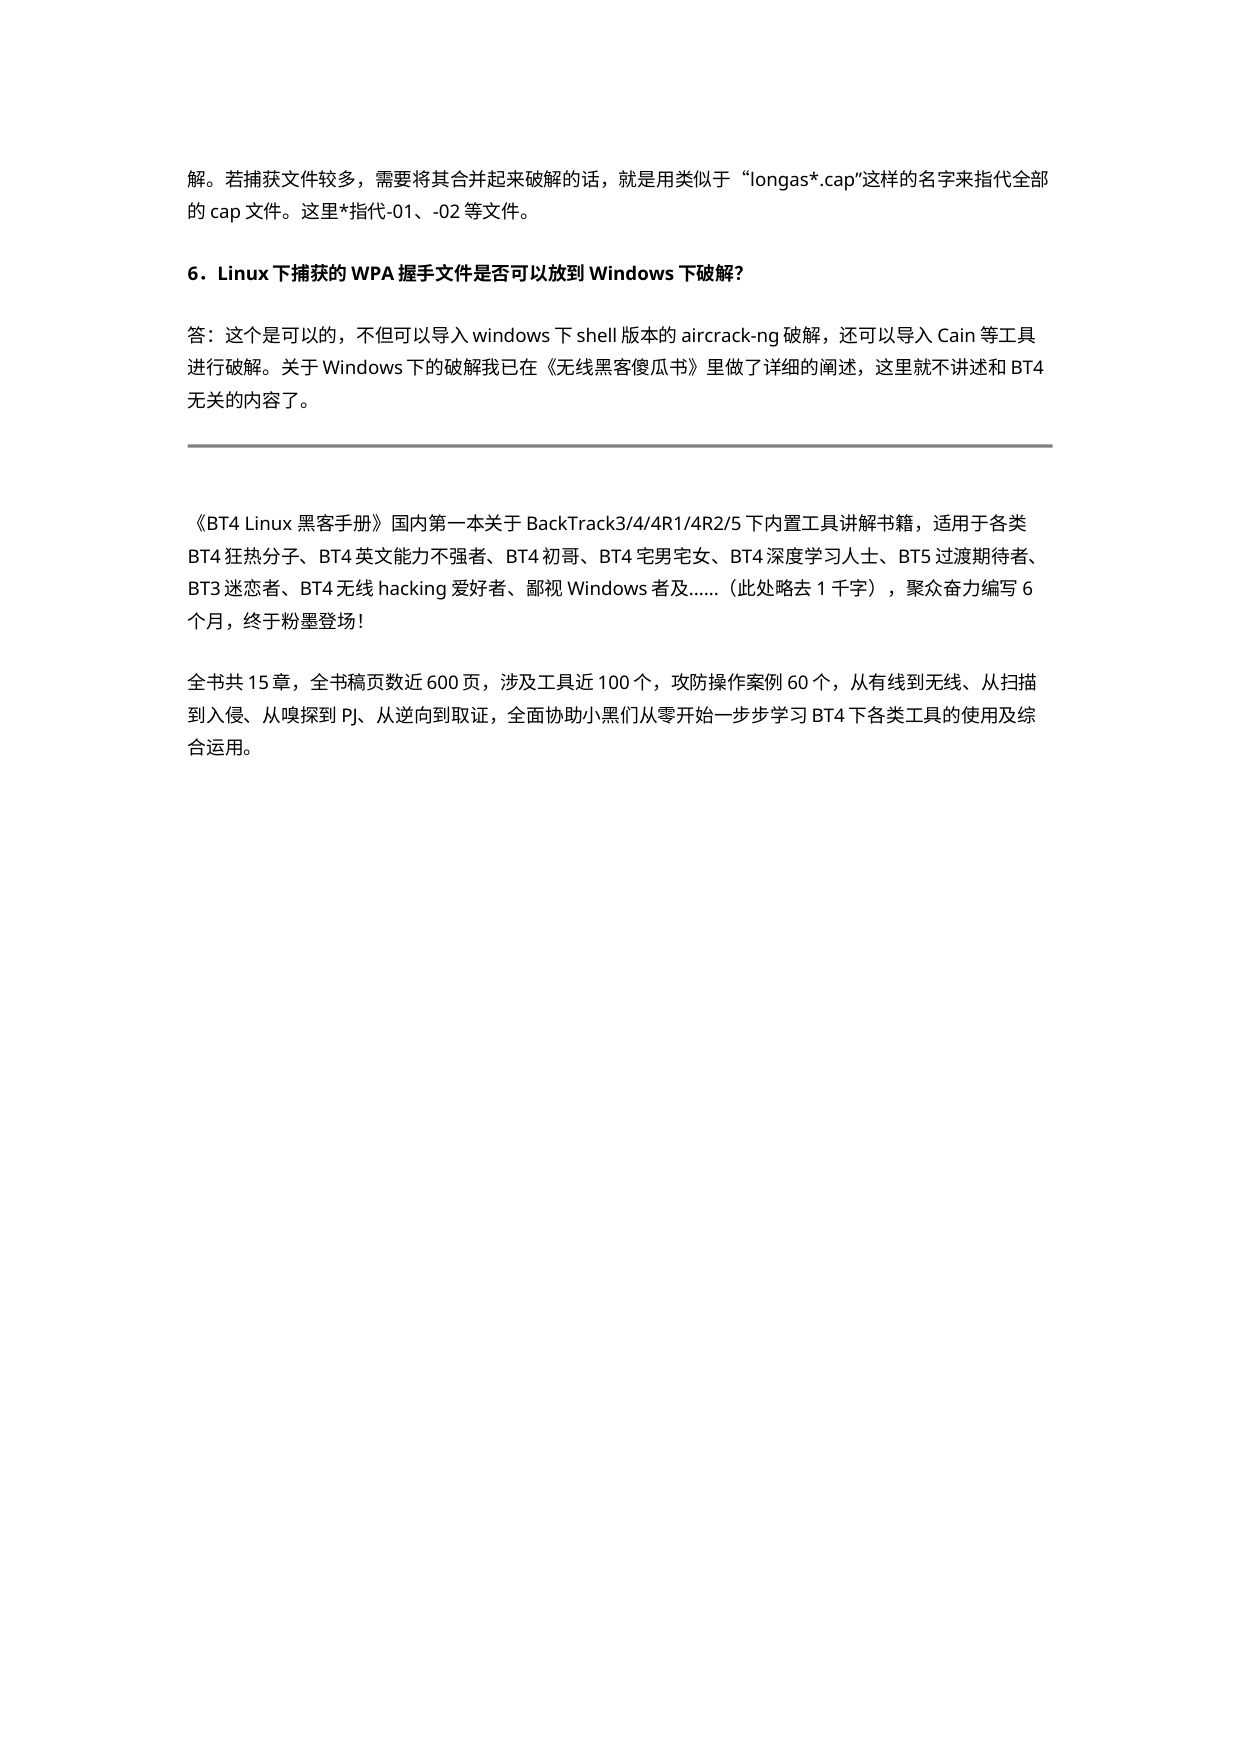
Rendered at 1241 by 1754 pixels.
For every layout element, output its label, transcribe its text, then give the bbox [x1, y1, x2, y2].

text 《BT4 Linux 黑客手册》国内第一本关于BackTrack3/4/4R1/4R2/5下内置工具讲解书籍，适用于各类BT4狂热分子、BT4英文能力不强者、BT4初哥、BT4宅男宅女、BT4深度学习人士、BT5过渡期待者、BT3迷恋者、BT4无线hacking爱好者、鄙视Windows者及......（此处略去1千字），聚众奋力编写6个月，终于粉墨登场！ [187, 506, 1053, 636]
text 6．Linux下捕获的WPA握手文件是否可以放到Windows下破解？ [187, 256, 1053, 289]
text 答：这个是可以的，不但可以导入windows下shell版本的aircrack-ng破解，还可以导入Cain等工具进行破解。关于Windows下的破解我已在《无线黑客傻瓜书》里做了详细的阐述，这里就不讲述和BT4无关的内容了。 [187, 318, 1053, 415]
text 全书共15章，全书稿页数近600页，涉及工具近100个，攻防操作案例60个，从有线到无线、从扫描到入侵、从嗅探到PJ、从逆向到取证，全面协助小黑们从零开始一步步学习BT4下各类工具的使用及综合运用。 [187, 665, 1053, 763]
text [187, 162, 1053, 227]
